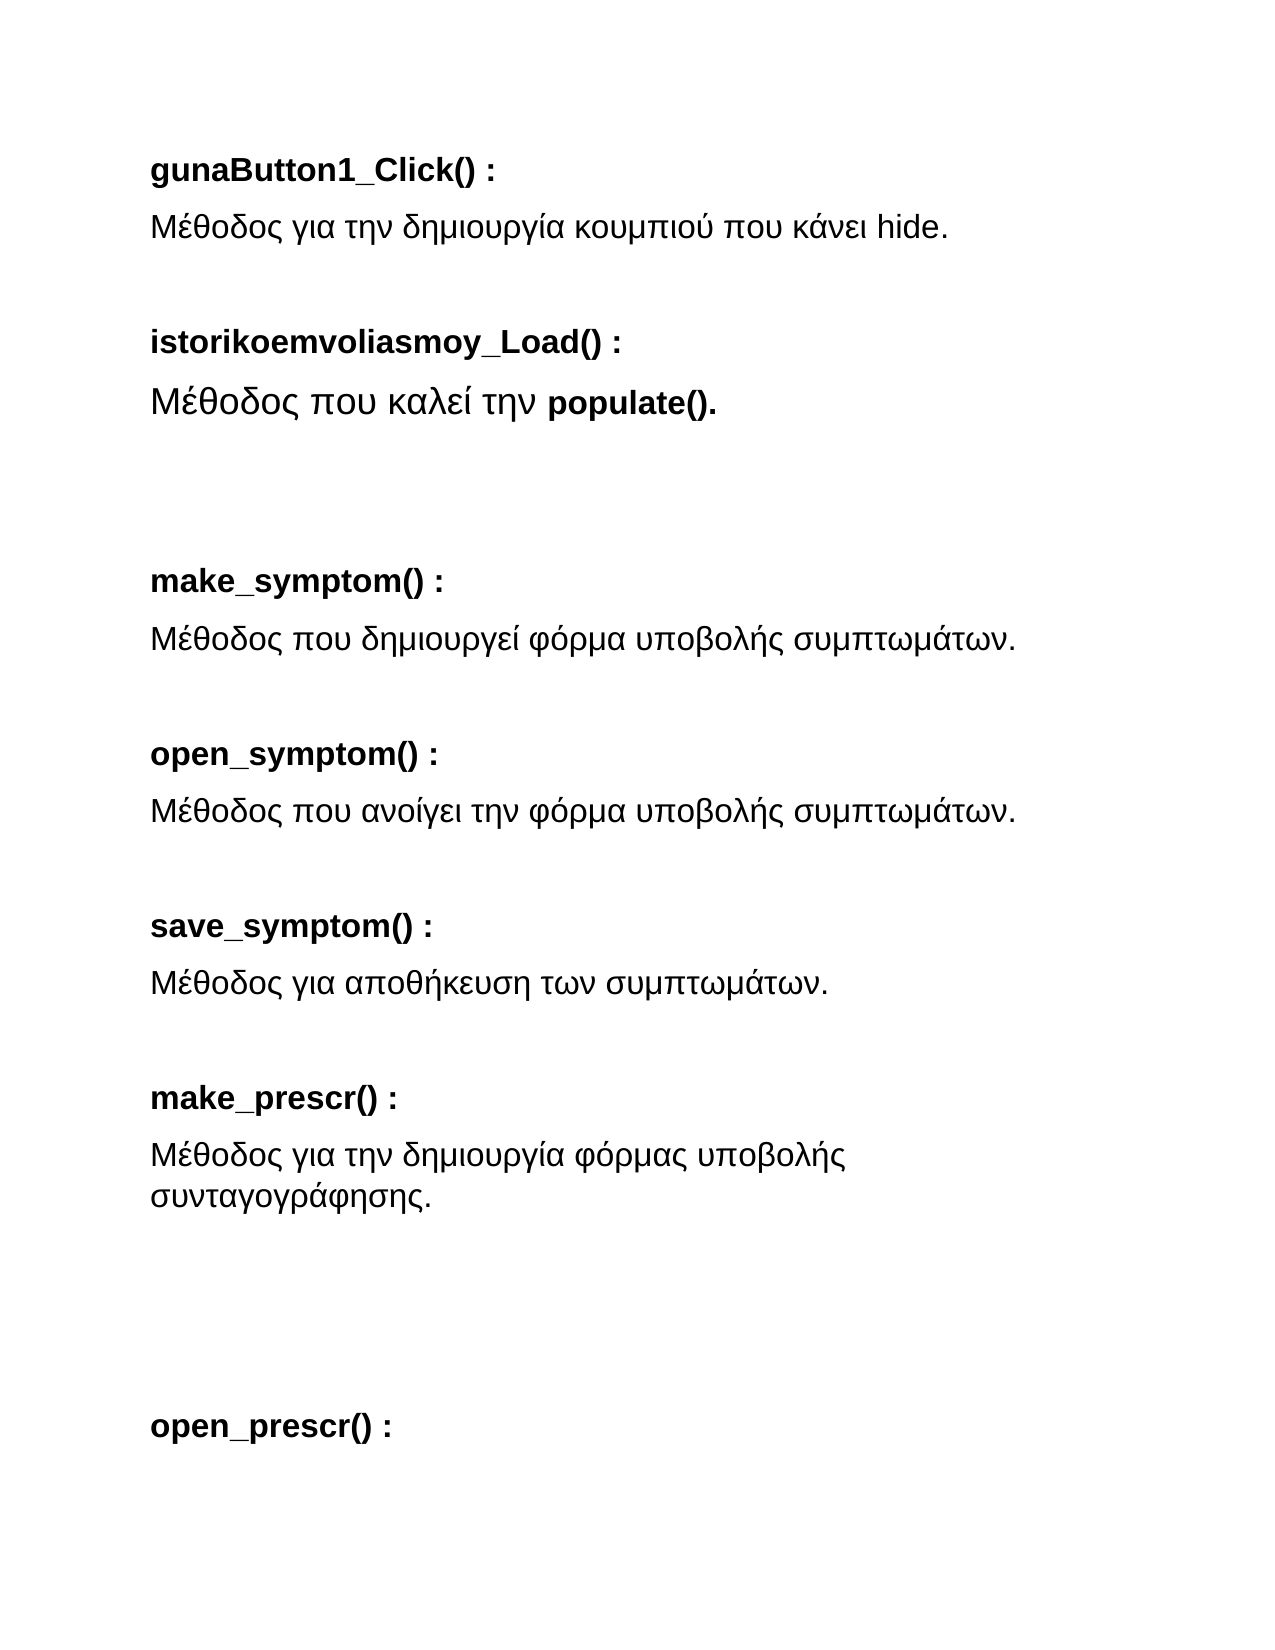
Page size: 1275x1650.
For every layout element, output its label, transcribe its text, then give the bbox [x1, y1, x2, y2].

text open_symptom() : [150, 734, 1125, 772]
text Μέθοδος που ανοίγει την φόρμα υποβολής συμπτωμάτων. [150, 791, 1125, 829]
text save_symptom() : [150, 906, 1125, 944]
text gunaButton1_Click() : [150, 150, 1125, 188]
text Μέθοδος για αποθήκευση των συμπτωμάτων. [150, 963, 1125, 1002]
text Μέθοδος που καλεί την populate(). [150, 379, 1125, 423]
text Μέθοδος για την δημιουργία κουμπιού που κάνει hide. [150, 207, 1125, 246]
text Μέθοδος για την δημιουργία φόρμας υποβολής συνταγογράφησης. [150, 1136, 1125, 1215]
text open_prescr() : [150, 1406, 1125, 1444]
text istorikoemvoliasmoy_Load() : [150, 322, 1125, 361]
text make_prescr() : [150, 1078, 1125, 1117]
text make_symptom() : [150, 562, 1125, 600]
text Μέθοδος που δημιουργεί φόρμα υποβολής συμπτωμάτων. [150, 619, 1125, 657]
